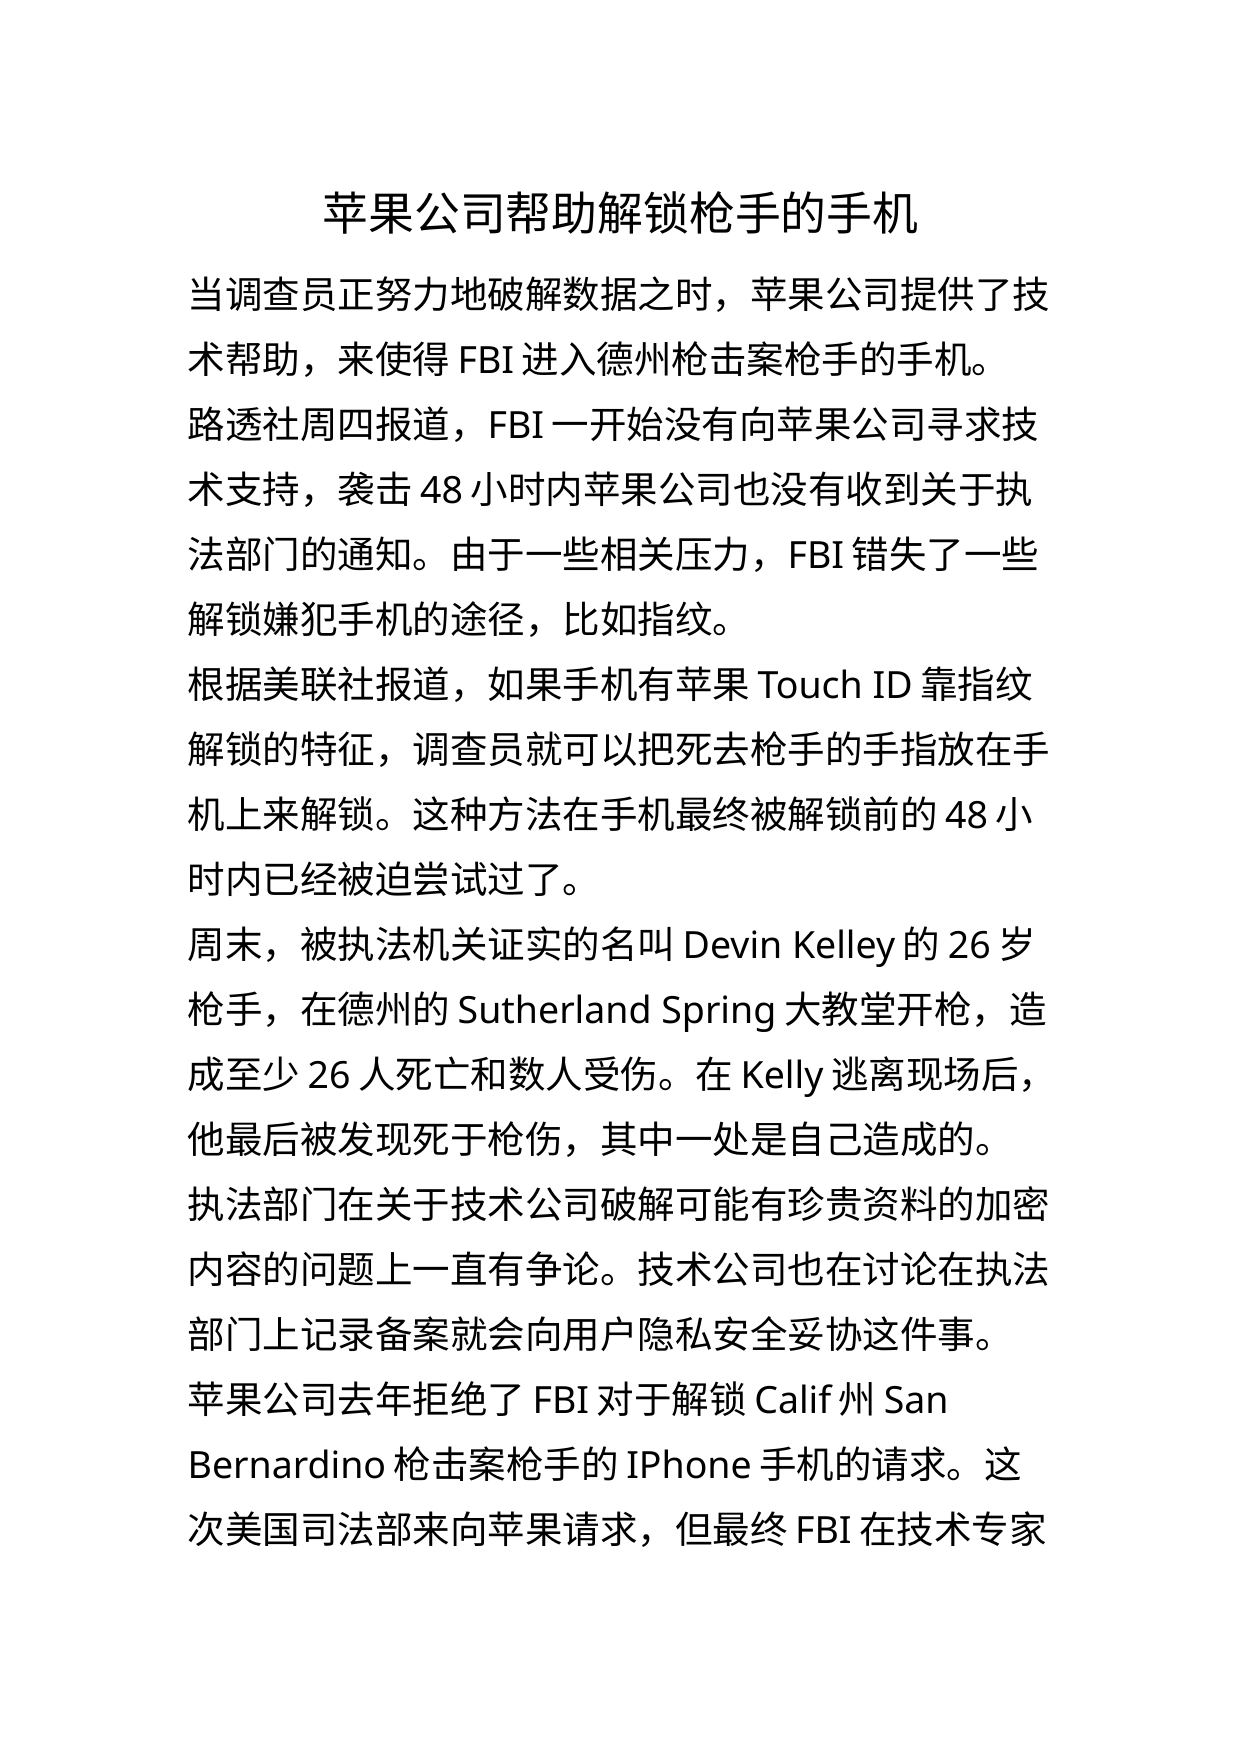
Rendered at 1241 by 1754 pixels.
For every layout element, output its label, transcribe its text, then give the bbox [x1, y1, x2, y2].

text 执法部门在关于技术公司破解可能有珍贵资料的加密内容的问题上一直有争论。技术公司也在讨论在执法部门上记录备案就会向用户隐私安全妥协这件事。 [187, 1169, 1053, 1364]
text 路透社周四报道，FBI一开始没有向苹果公司寻求技术支持，袭击48小时内苹果公司也没有收到关于执法部门的通知。由于一些相关压力，FBI错失了一些解锁嫌犯手机的途径，比如指纹。 [187, 389, 1053, 649]
text 周末，被执法机关证实的名叫Devin Kelley的26岁枪手，在德州的Sutherland Spring大教堂开枪，造成至少26人死亡和数人受伤。在Kelly逃离现场后，他最后被发现死于枪伤，其中一处是自己造成的。 [187, 909, 1053, 1169]
text 当调查员正努力地破解数据之时，苹果公司提供了技术帮助，来使得FBI进入德州枪击案枪手的手机。 [187, 259, 1053, 389]
text 苹果公司帮助解锁枪手的手机 [187, 162, 1053, 259]
text 根据美联社报道，如果手机有苹果Touch ID靠指纹解锁的特征，调查员就可以把死去枪手的手指放在手机上来解锁。这种方法在手机最终被解锁前的48小时内已经被迫尝试过了。 [187, 649, 1053, 909]
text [187, 1364, 1053, 1559]
